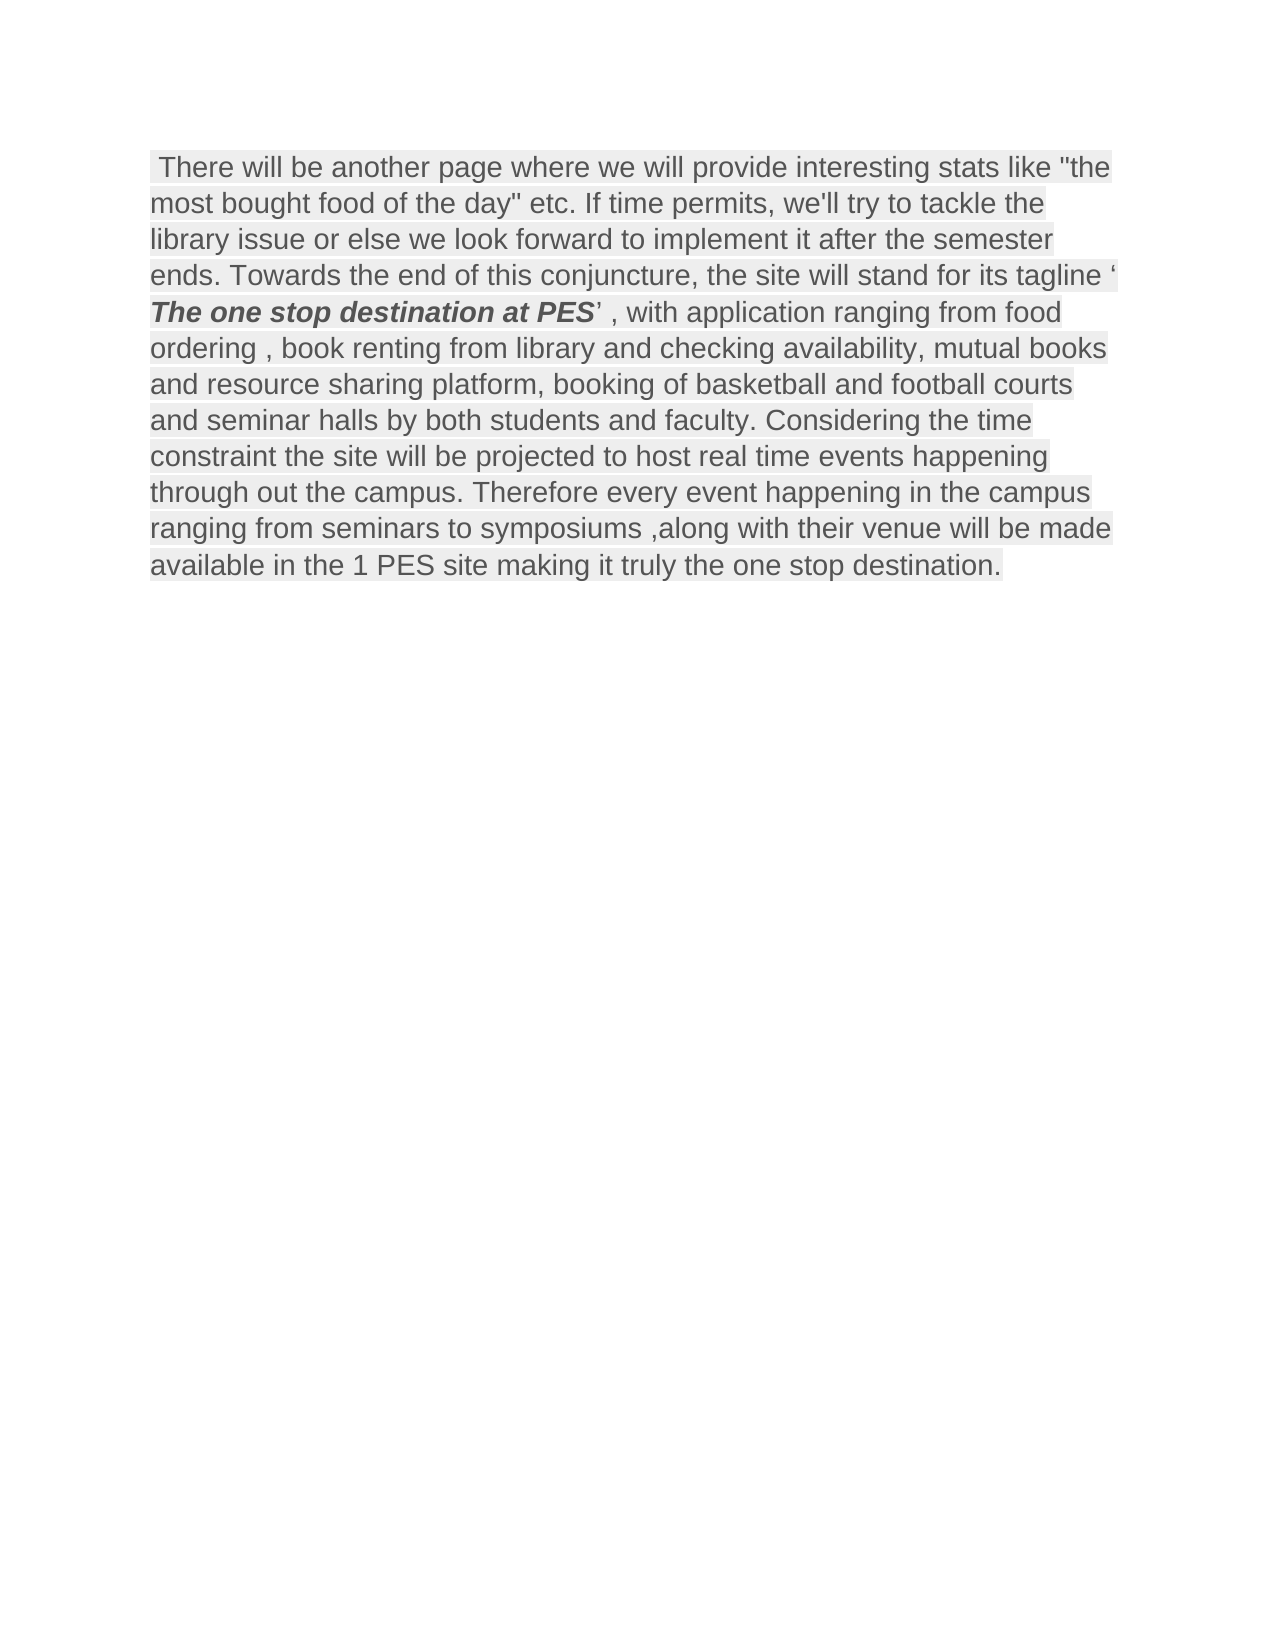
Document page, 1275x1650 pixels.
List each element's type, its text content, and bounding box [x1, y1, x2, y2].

text There will be another page where we will provide interesting stats like "the most bought food of the day" etc. If time permits, we'll try to tackle the library issue or else we look forward to implement it after the semester ends. Towards the end of this conjuncture, the site will stand for its tagline ‘ The one stop destination at PES’ , with application ranging from food ordering , book renting from library and checking availability, mutual books and resource sharing platform, booking of basketball and football courts and seminar halls by both students and faculty. Considering the time constraint the site will be projected to host real time events happening through out the campus. Therefore every event happening in the campus ranging from seminars to symposiums ,along with their venue will be made available in the 1 PES site making it truly the one stop destination. [150, 150, 1125, 581]
